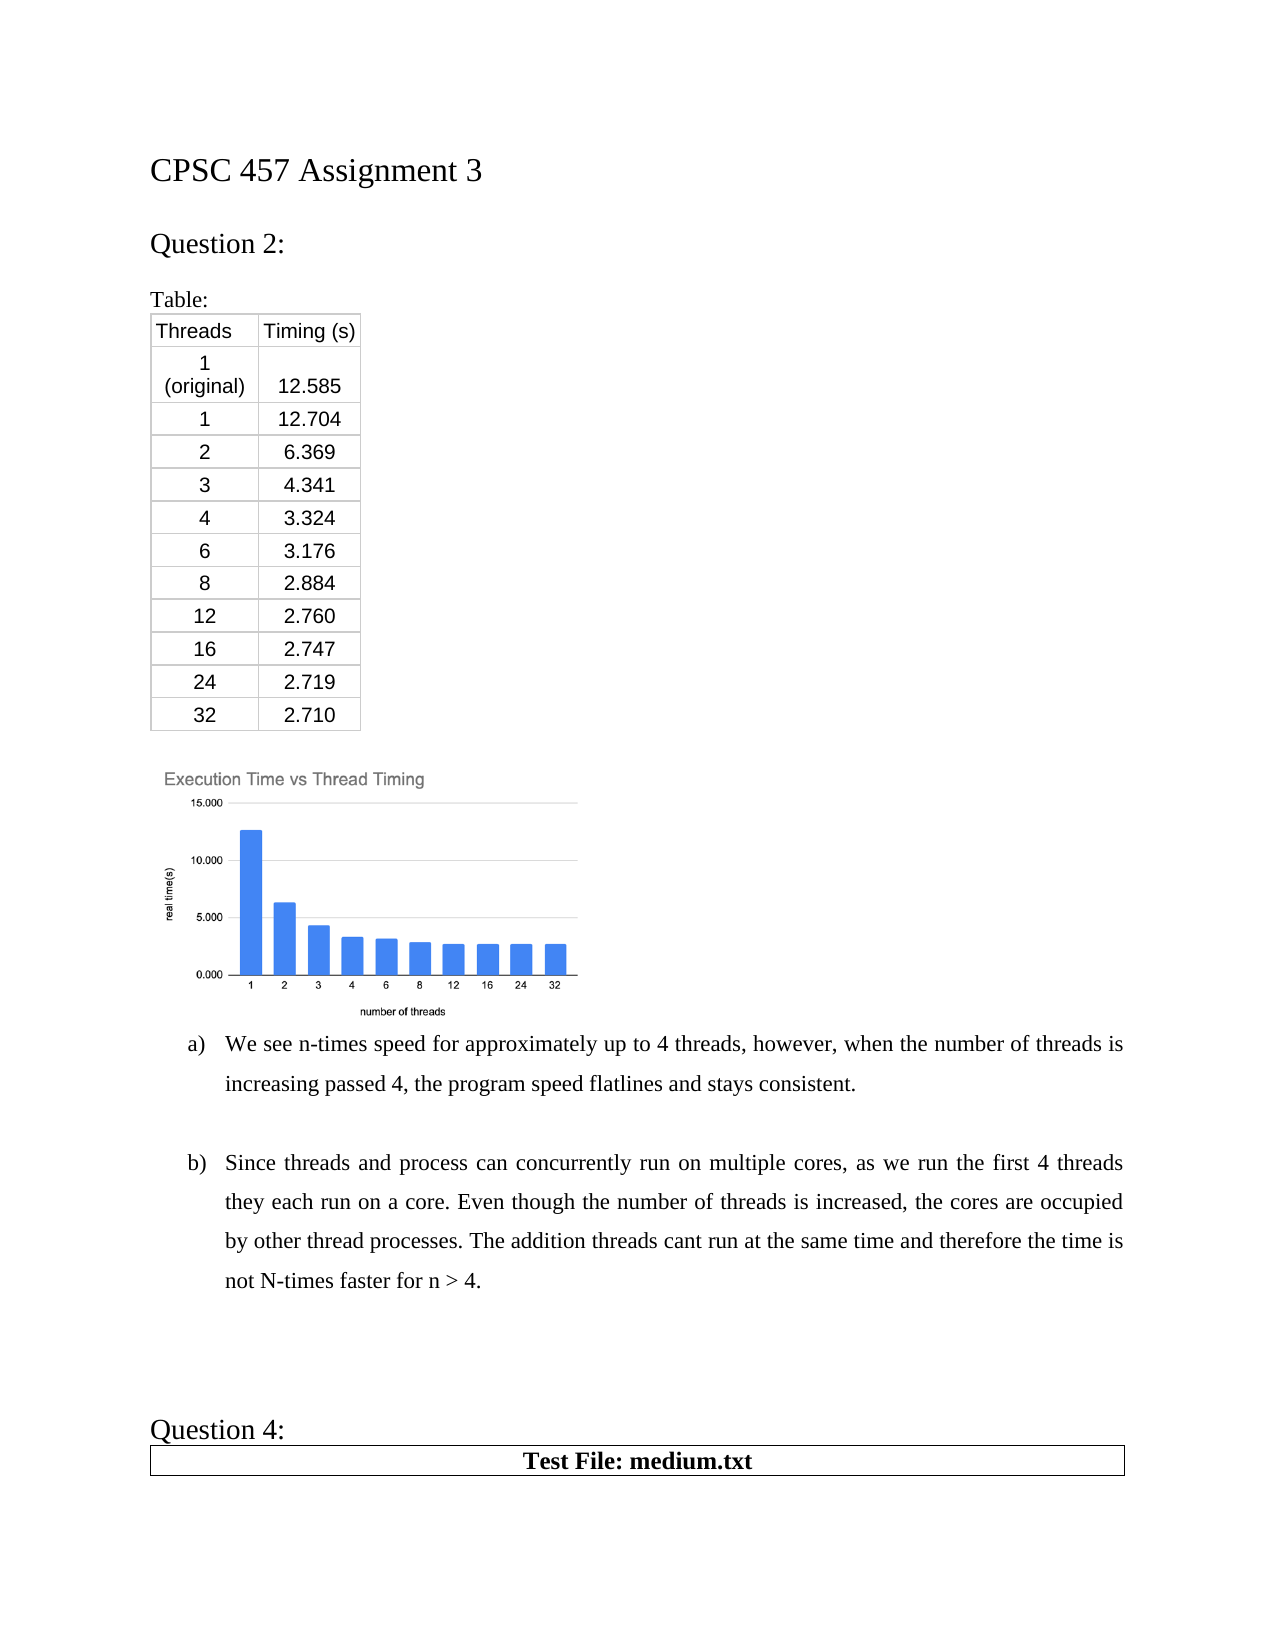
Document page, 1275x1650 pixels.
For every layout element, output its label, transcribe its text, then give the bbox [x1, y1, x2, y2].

text Question 4: [150, 1412, 1125, 1445]
table_cell 2.884 [259, 567, 360, 598]
table_cell 4.341 [259, 469, 360, 500]
list Since threads and process can concurrently run on multiple cores, as we run the first 4 threads they each run on a core. Even though the number of threads is increased, the cores are occupied by other thread processes. The addition threads cant run at the same time and therefore the time is not N-times faster for n > 4. [187, 1149, 1125, 1293]
table_header Test File: medium.txt [151, 1446, 1124, 1475]
table_cell 6.369 [259, 436, 360, 467]
picture [150, 757, 590, 1031]
table_cell 3 [152, 469, 258, 500]
table_cell 1 (original) [152, 347, 258, 401]
table_cell 2.710 [259, 698, 360, 729]
table_header Timing (s) [259, 315, 360, 346]
table_cell 8 [152, 567, 258, 598]
table_cell 2.747 [259, 633, 360, 664]
table_cell 1 [152, 403, 258, 434]
table_cell 32 [152, 698, 258, 729]
table_header Threads [152, 315, 258, 346]
table_cell 16 [152, 633, 258, 664]
list We see n-times speed for approximately up to 4 threads, however, when the number of threads is increasing passed 4, the program speed flatlines and stays consistent. [187, 1030, 1125, 1096]
table_cell 12 [152, 600, 258, 631]
text CPSC 457 Assignment 3 [150, 150, 1125, 188]
table_cell 2.760 [259, 600, 360, 631]
text Question 2: [150, 227, 1125, 260]
table_cell 12.704 [259, 403, 360, 434]
table_cell 4 [152, 502, 258, 533]
table_cell 12.585 [259, 347, 360, 401]
table_cell 3.176 [259, 534, 360, 566]
table_cell 2.719 [259, 666, 360, 697]
table_cell 6 [152, 534, 258, 566]
table_cell 24 [152, 666, 258, 697]
table_cell 3.324 [259, 502, 360, 533]
table_cell 2 [152, 436, 258, 467]
text Table: [150, 287, 1125, 313]
